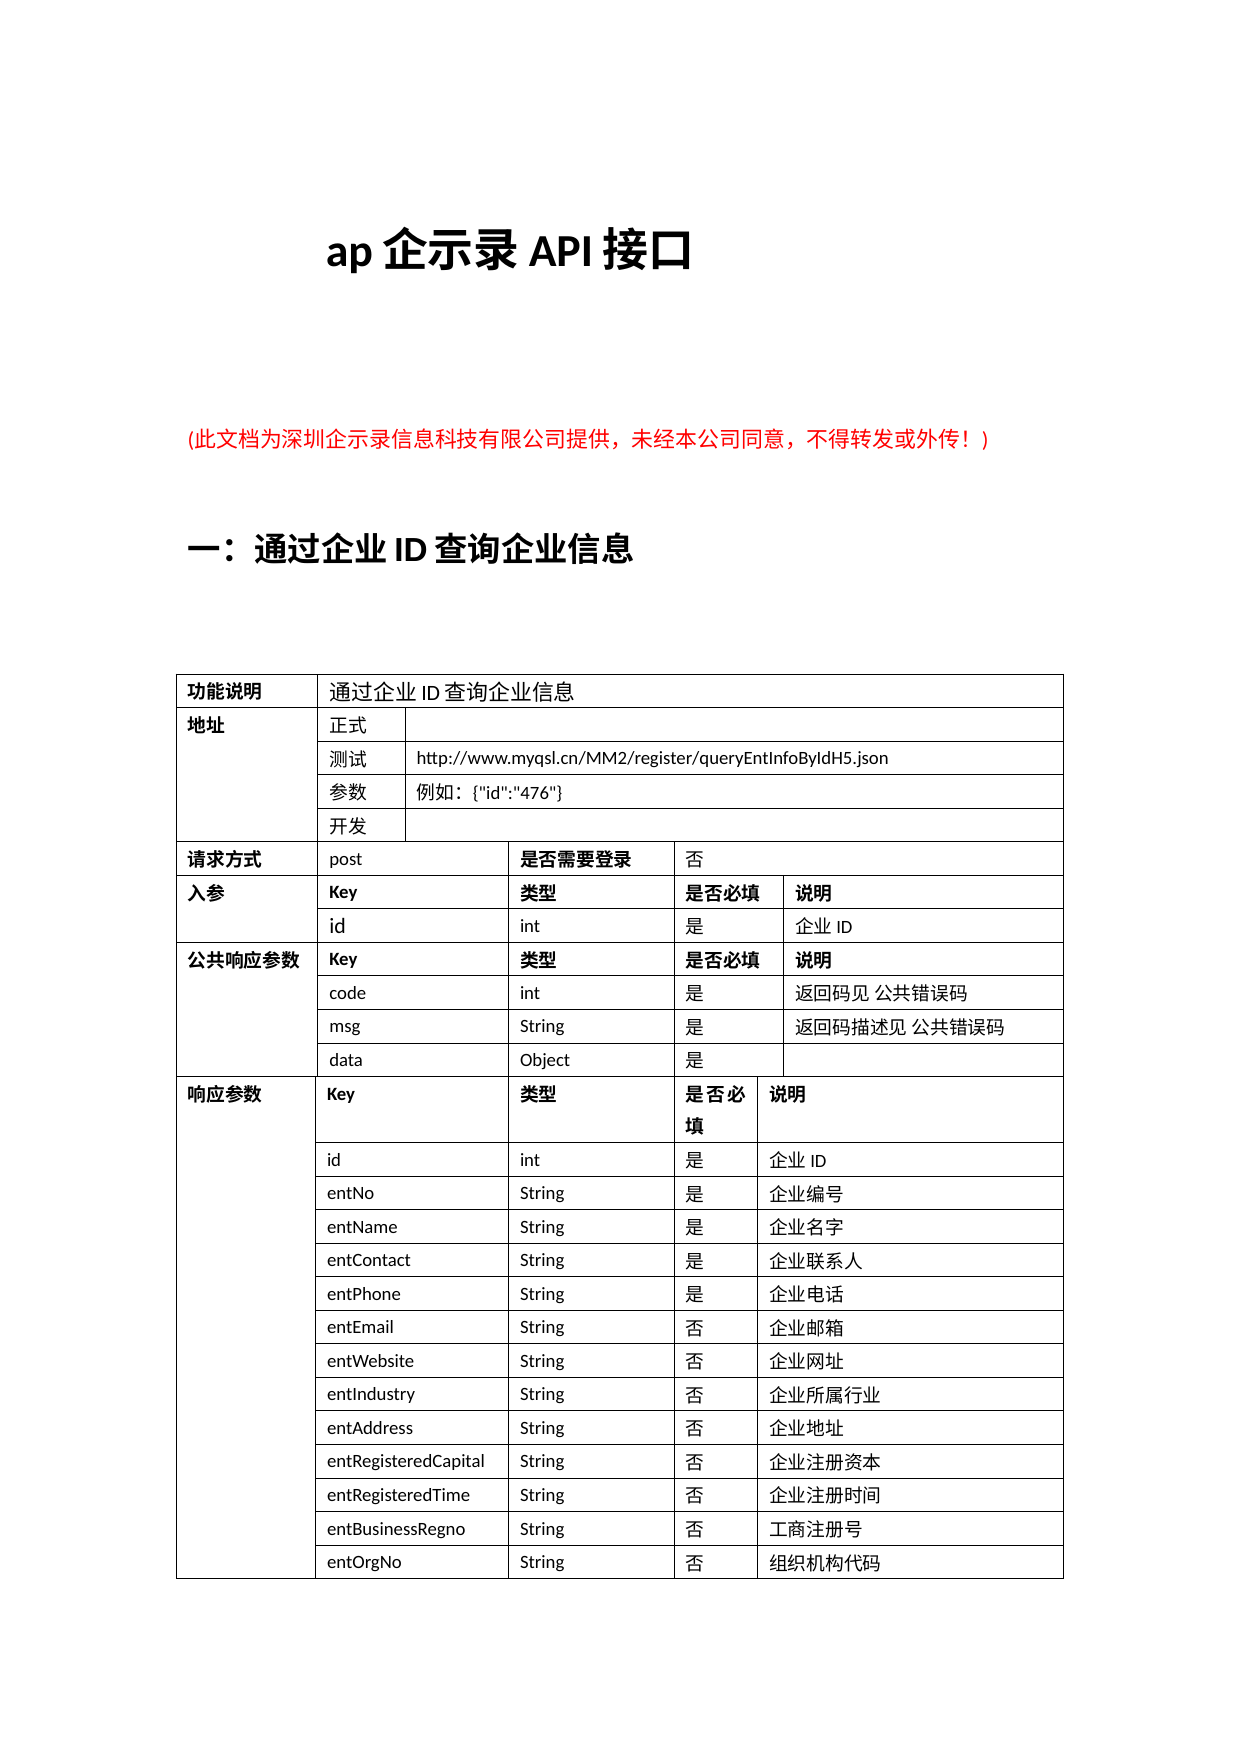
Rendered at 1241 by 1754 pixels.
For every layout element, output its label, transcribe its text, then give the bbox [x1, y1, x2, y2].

table_cell 否 [675, 1546, 757, 1578]
table_cell entAddress [316, 1411, 508, 1444]
table_cell 开发 [318, 809, 405, 841]
table_cell 类型 [509, 1077, 674, 1142]
text (此文档为深圳企示录信息科技有限公司提供，未经本公司同意，不得转发或外传！) [187, 422, 1053, 454]
table_cell 入参 [177, 876, 317, 942]
table_cell 测试 [318, 742, 405, 774]
table_cell entPhone [316, 1277, 508, 1310]
table_cell [406, 809, 1063, 841]
table_cell 返回码描述见 公共错误码 [784, 1010, 1063, 1042]
table_cell 说明 [758, 1077, 1063, 1142]
table_cell String [509, 1244, 674, 1276]
table_cell 参数 [318, 775, 405, 808]
table_cell 说明 [784, 876, 1063, 908]
table_header 通过企业ID查询企业信息 [318, 675, 1063, 707]
table_cell 否 [675, 842, 1063, 875]
table_cell String [509, 1546, 674, 1578]
table_cell msg [318, 1010, 508, 1042]
table_cell 企业ID [758, 1143, 1063, 1176]
table_cell 否 [675, 1411, 757, 1444]
table_cell String [509, 1411, 674, 1444]
table_cell entContact [316, 1244, 508, 1276]
table_cell entEmail [316, 1311, 508, 1343]
table_cell Key [318, 876, 508, 908]
table_cell String [509, 1445, 674, 1477]
table_cell 否 [675, 1445, 757, 1477]
table_cell [406, 708, 1063, 741]
table_cell entName [316, 1210, 508, 1243]
table_cell 是否必填 [675, 1077, 757, 1142]
table_cell 是 [675, 1143, 757, 1176]
table_cell 企业所属行业 [758, 1378, 1063, 1410]
table_cell 否 [675, 1344, 757, 1377]
table_cell id [316, 1143, 508, 1176]
table_cell 企业地址 [758, 1411, 1063, 1444]
table_cell entNo [316, 1177, 508, 1209]
table_cell 企业ID [784, 909, 1063, 942]
table_cell String [509, 1277, 674, 1310]
table_cell 响应参数 [177, 1077, 315, 1578]
table_cell String [509, 1344, 674, 1377]
table_cell 企业注册资本 [758, 1445, 1063, 1477]
table_cell 类型 [509, 876, 674, 908]
table_cell String [509, 1378, 674, 1410]
table_cell 企业电话 [758, 1277, 1063, 1310]
table_cell 是 [675, 1244, 757, 1276]
table_cell 是 [675, 909, 783, 942]
subtitle 一：通过企业ID查询企业信息 [187, 514, 1053, 579]
table_cell 正式 [318, 708, 405, 741]
table_cell 否 [675, 1479, 757, 1511]
table_cell String [509, 1479, 674, 1511]
table_cell String [509, 1512, 674, 1544]
table_cell String [509, 1210, 674, 1243]
table_cell int [509, 909, 674, 942]
table_cell 返回码见 公共错误码 [784, 976, 1063, 1009]
table_cell 否 [675, 1512, 757, 1544]
table_cell 企业编号 [758, 1177, 1063, 1209]
table_cell entWebsite [316, 1344, 508, 1377]
table_cell 请求方式 [177, 842, 317, 875]
table_cell 否 [675, 1378, 757, 1410]
table_cell 否 [675, 1311, 757, 1343]
table_cell String [509, 1177, 674, 1209]
table_cell http://www.myqsl.cn/MM2/register/queryEntInfoByIdH5.json [406, 742, 1063, 774]
subtitle ap企示录API接口 [187, 197, 1053, 295]
table_cell 是 [675, 976, 783, 1009]
table_cell entRegisteredCapital [316, 1445, 508, 1477]
table_cell 是 [675, 1210, 757, 1243]
table_cell 类型 [509, 943, 674, 975]
table_cell 例如：{"id":"476"} [406, 775, 1063, 808]
table_cell 是否需要登录 [509, 842, 674, 875]
table_cell code [318, 976, 508, 1009]
table_cell 工商注册号 [758, 1512, 1063, 1544]
table_cell String [509, 1311, 674, 1343]
table_cell 是 [675, 1044, 783, 1076]
table_cell 是否必填 [675, 876, 783, 908]
table_header 功能说明 [177, 675, 317, 707]
table_cell entIndustry [316, 1378, 508, 1410]
table_cell 是 [675, 1177, 757, 1209]
table_cell Object [509, 1044, 674, 1076]
table_cell 企业注册时间 [758, 1479, 1063, 1511]
table_cell Key [318, 943, 508, 975]
table_cell 是 [675, 1010, 783, 1042]
table_cell String [509, 1010, 674, 1042]
table_cell data [318, 1044, 508, 1076]
table_cell 企业网址 [758, 1344, 1063, 1377]
table_cell 组织机构代码 [758, 1546, 1063, 1578]
table_cell int [509, 1143, 674, 1176]
table_cell 企业联系人 [758, 1244, 1063, 1276]
table_cell post [318, 842, 508, 875]
table_cell entRegisteredTime [316, 1479, 508, 1511]
table_cell 是 [675, 1277, 757, 1310]
table_cell Key [316, 1077, 508, 1142]
table_cell 企业邮箱 [758, 1311, 1063, 1343]
table_cell 企业名字 [758, 1210, 1063, 1243]
table_cell 公共响应参数 [177, 943, 317, 1076]
table_cell 地址 [177, 708, 317, 841]
table_cell 说明 [784, 943, 1063, 975]
table_cell id [318, 909, 508, 942]
table_cell 是否必填 [675, 943, 783, 975]
table_cell int [509, 976, 674, 1009]
table_cell [784, 1044, 1063, 1076]
table_cell entBusinessRegno [316, 1512, 508, 1544]
table_cell entOrgNo [316, 1546, 508, 1578]
